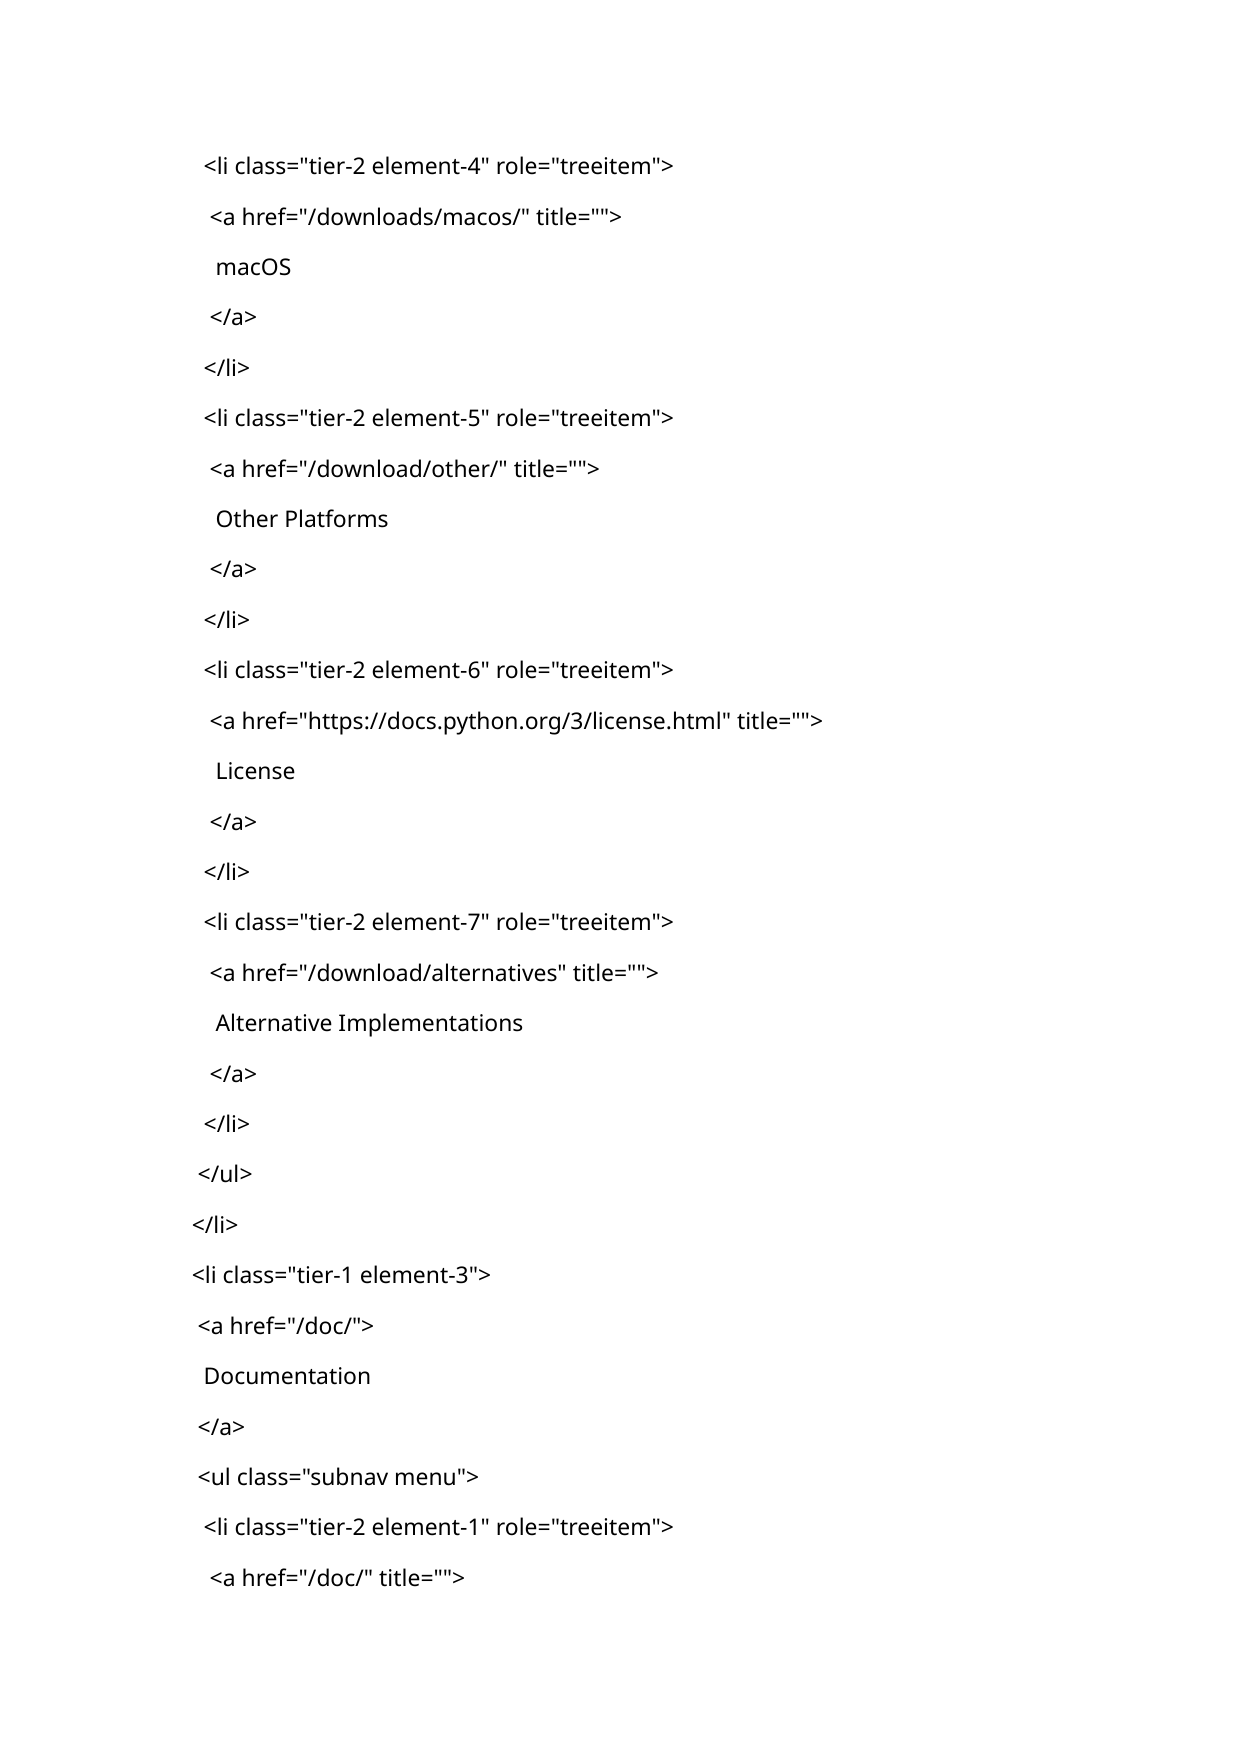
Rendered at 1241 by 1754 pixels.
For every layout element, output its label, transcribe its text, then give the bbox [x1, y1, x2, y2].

text <a href="/doc/"> [150, 1309, 1090, 1341]
text <a href="/download/other/" title=""> [150, 452, 1090, 484]
text Other Platforms [150, 503, 1090, 534]
text </a> [150, 1057, 1090, 1089]
text License [150, 755, 1090, 786]
text <ul class="subnav menu"> [150, 1461, 1090, 1492]
text </a> [150, 553, 1090, 584]
text <li class="tier-2 element-1" role="treeitem"> [150, 1511, 1090, 1542]
text Alternative Implementations [150, 1007, 1090, 1038]
text <a href="/download/alternatives" title=""> [150, 957, 1090, 988]
text </ul> [150, 1158, 1090, 1189]
text </a> [150, 301, 1090, 332]
text </a> [150, 1410, 1090, 1442]
text </a> [150, 805, 1090, 837]
text Documentation [150, 1360, 1090, 1391]
text <li class="tier-2 element-6" role="treeitem"> [150, 654, 1090, 685]
text <a href="/doc/" title=""> [150, 1562, 1090, 1593]
text </li> [150, 352, 1090, 383]
text <li class="tier-2 element-4" role="treeitem"> [150, 150, 1090, 181]
text <li class="tier-2 element-5" role="treeitem"> [150, 402, 1090, 433]
text </li> [150, 1209, 1090, 1240]
text macOS [150, 251, 1090, 282]
text <li class="tier-1 element-3"> [150, 1259, 1090, 1290]
text <a href="/downloads/macos/" title=""> [150, 200, 1090, 232]
text <li class="tier-2 element-7" role="treeitem"> [150, 906, 1090, 937]
text </li> [150, 604, 1090, 635]
text <a href="https://docs.python.org/3/license.html" title=""> [150, 704, 1090, 736]
text </li> [150, 856, 1090, 887]
text </li> [150, 1108, 1090, 1139]
